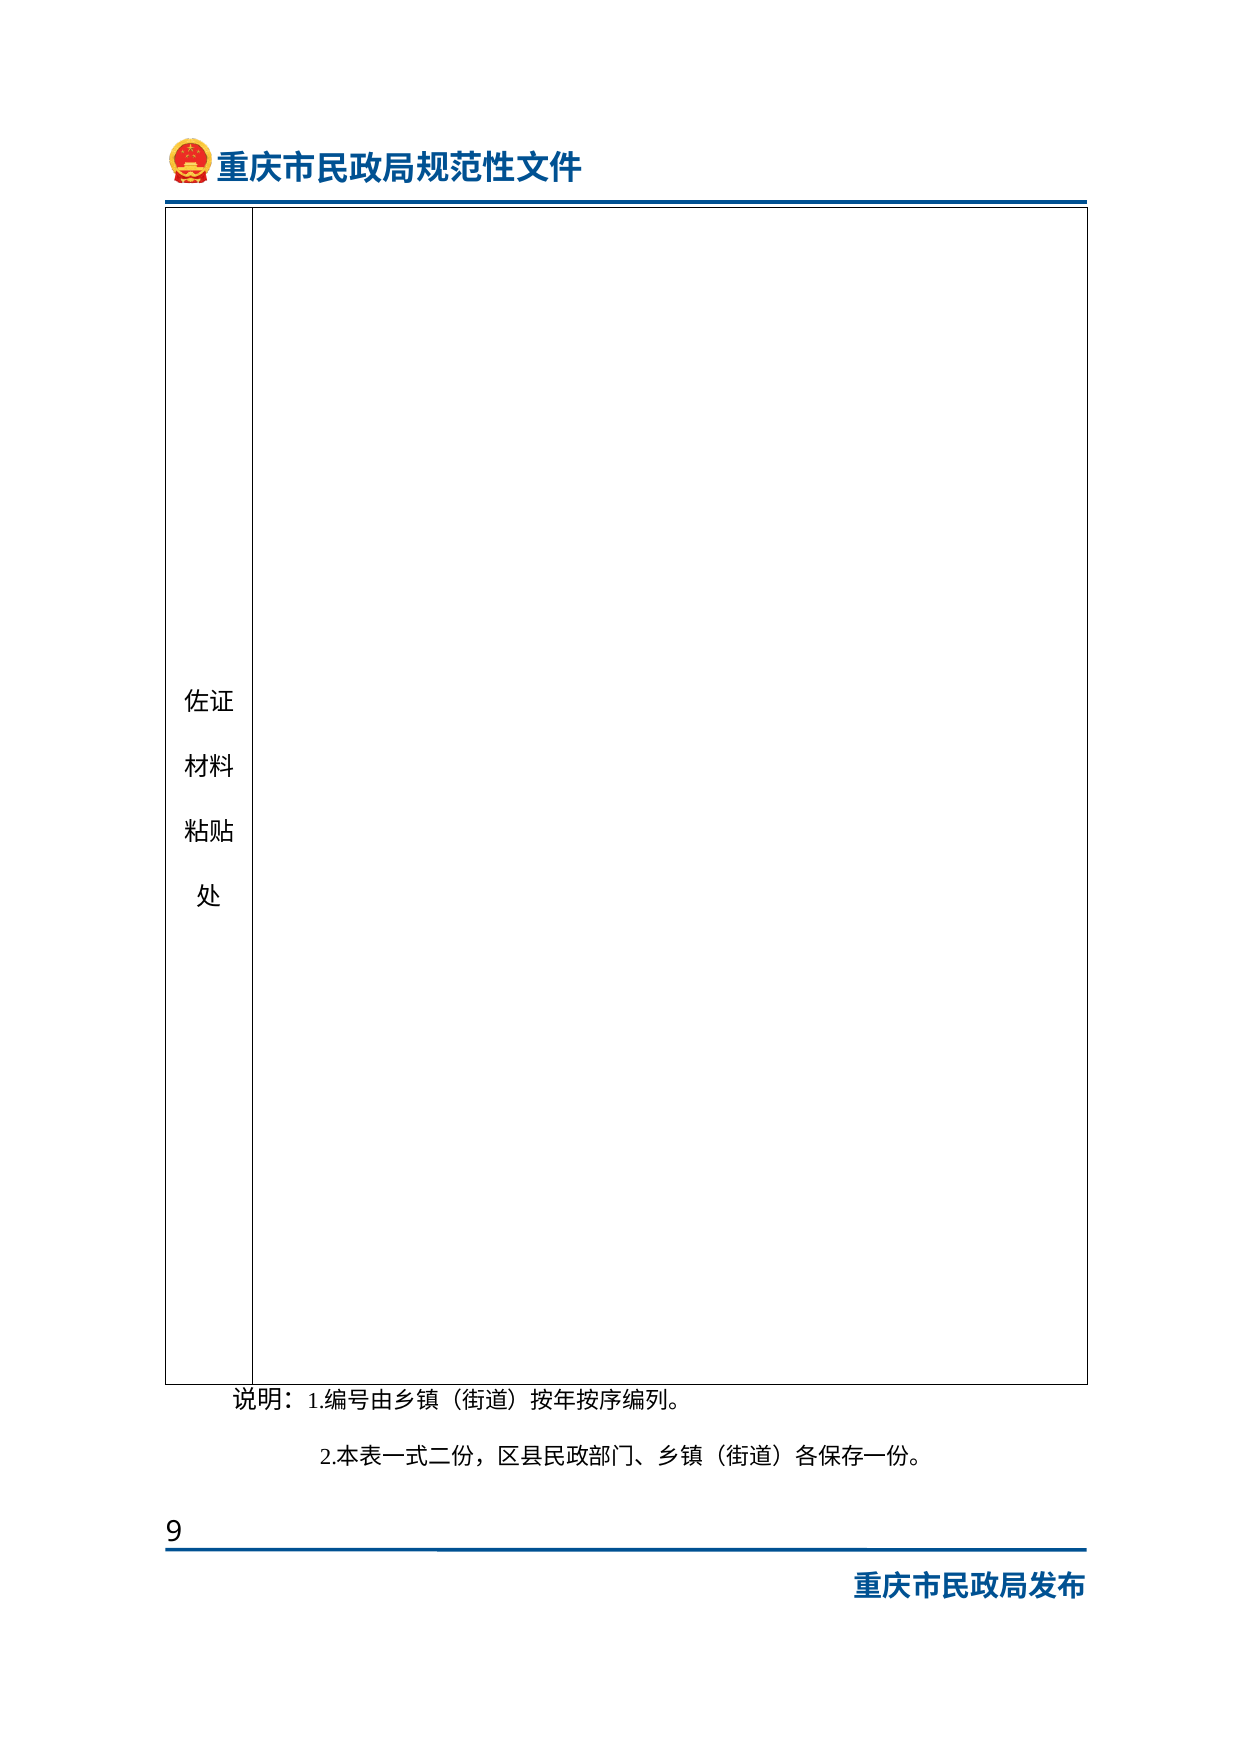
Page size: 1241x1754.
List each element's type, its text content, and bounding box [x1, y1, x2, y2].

text 2.本表一式二份，区县民政部门、乡镇（街道）各保存一份。 [165, 1414, 1087, 1477]
text 说明：1.编号由乡镇（街道）按年按序编列。 [165, 1385, 944, 1414]
table_cell 佐证 材料 粘贴 处 [166, 208, 252, 1384]
table_cell [253, 208, 1087, 1384]
picture [165, 136, 216, 187]
